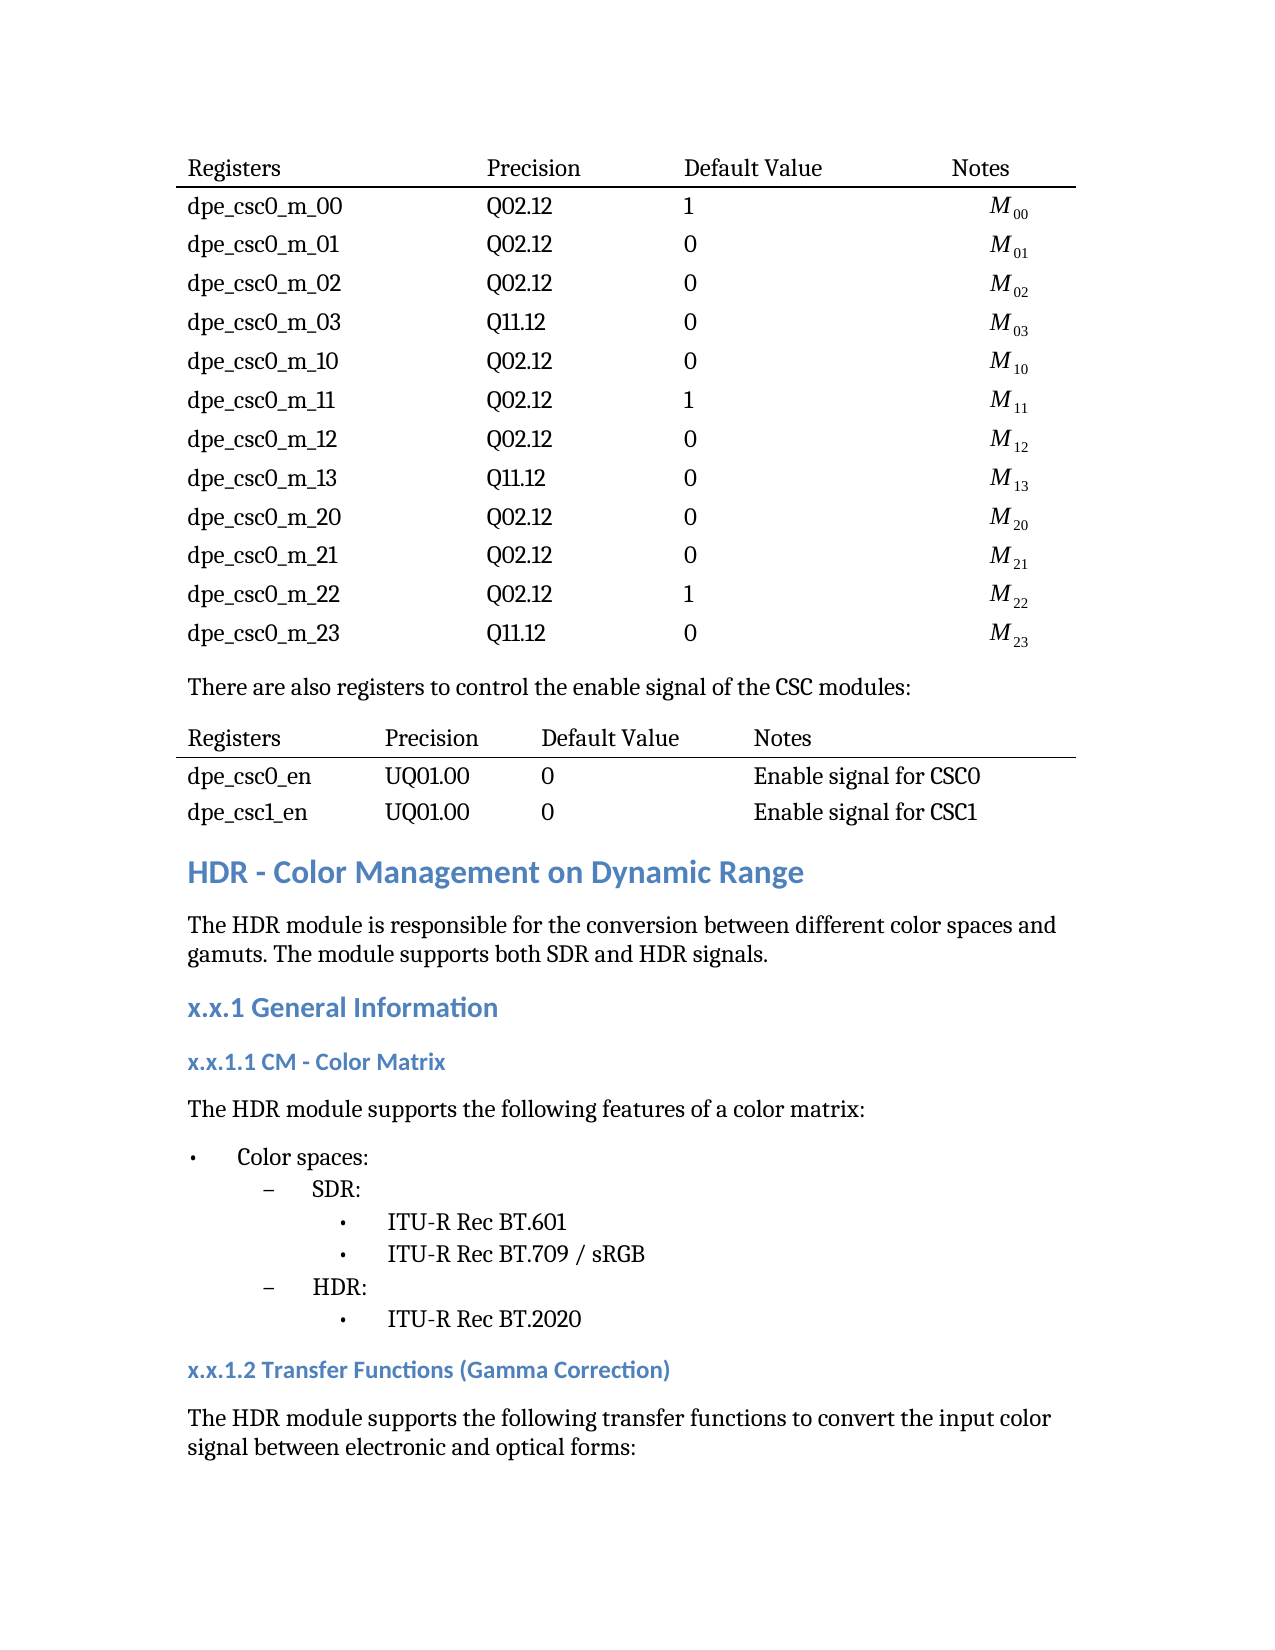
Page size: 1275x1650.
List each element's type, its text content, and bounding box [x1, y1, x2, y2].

table_cell UQ01.00 [373, 794, 530, 831]
table_cell 1 [673, 576, 940, 615]
table_cell 1 [673, 188, 940, 227]
table_header Precision [373, 720, 530, 757]
table_cell Enable signal for CSC0 [742, 758, 1076, 794]
table_cell [940, 382, 1076, 421]
table_cell [940, 304, 1076, 343]
table_cell 0 [673, 266, 940, 304]
table_cell [940, 266, 1076, 304]
table_header Default Value [530, 720, 742, 757]
table_cell dpe_csc0_m_10 [176, 343, 475, 382]
table_header Registers [176, 720, 373, 757]
table_cell dpe_csc0_m_21 [176, 538, 475, 576]
table_cell dpe_csc0_m_20 [176, 499, 475, 537]
table_cell Q02.12 [475, 382, 673, 421]
table_cell Q11.12 [475, 615, 673, 654]
table_cell Q02.12 [475, 538, 673, 576]
table_cell Q11.12 [475, 460, 673, 499]
subtitle x.x.1.2 Transfer Functions (Gamma Correction) [187, 1354, 1087, 1385]
table_cell [940, 421, 1076, 460]
text There are also registers to control the enable signal of the CSC modules: [187, 673, 1087, 702]
list ITU-R Rec BT.709 / sRGB [337, 1240, 1087, 1269]
list ITU-R Rec BT.601 [337, 1207, 1087, 1236]
table_cell [940, 499, 1076, 537]
table_cell 0 [673, 538, 940, 576]
table_cell [940, 227, 1076, 266]
table_cell 0 [530, 794, 742, 831]
table_cell UQ01.00 [373, 758, 530, 794]
table_cell dpe_csc0_m_02 [176, 266, 475, 304]
table_cell 1 [673, 382, 940, 421]
table_cell Q02.12 [475, 421, 673, 460]
subtitle HDR - Color Management on Dynamic Range [187, 851, 1087, 892]
table_cell dpe_csc0_m_12 [176, 421, 475, 460]
table_cell [940, 576, 1076, 615]
table_cell dpe_csc0_m_11 [176, 382, 475, 421]
table_cell Q02.12 [475, 343, 673, 382]
table_header Notes [742, 720, 1076, 757]
table_cell 0 [673, 421, 940, 460]
table_cell [940, 615, 1076, 654]
subtitle x.x.1.1 CM - Color Matrix [187, 1046, 1087, 1076]
table_cell 0 [673, 343, 940, 382]
table_cell dpe_csc0_m_03 [176, 304, 475, 343]
table_cell dpe_csc0_m_22 [176, 576, 475, 615]
table_cell dpe_csc0_m_00 [176, 188, 475, 227]
table_header Notes [940, 150, 1076, 186]
table_cell Q11.12 [475, 304, 673, 343]
table_cell Q02.12 [475, 227, 673, 266]
table_cell 0 [673, 615, 940, 654]
table_cell dpe_csc0_en [176, 758, 373, 794]
table_cell 0 [673, 304, 940, 343]
table_cell [940, 538, 1076, 576]
table_header Registers [176, 150, 475, 186]
table_cell dpe_csc0_m_01 [176, 227, 475, 266]
list Color spaces: [187, 1142, 1087, 1171]
table_cell [940, 343, 1076, 382]
table_cell dpe_csc0_m_23 [176, 615, 475, 654]
table_cell Q02.12 [475, 188, 673, 227]
table_cell [940, 460, 1076, 499]
text The HDR module supports the following transfer functions to convert the input color signal between electronic and optical forms: [187, 1404, 1087, 1461]
table_header Precision [475, 150, 673, 186]
table_cell 0 [673, 227, 940, 266]
table_cell Q02.12 [475, 576, 673, 615]
list SDR: [262, 1175, 1087, 1204]
table_cell 0 [673, 460, 940, 499]
table_cell dpe_csc1_en [176, 794, 373, 831]
table_cell Q02.12 [475, 499, 673, 537]
subtitle x.x.1 General Information [187, 989, 1087, 1025]
table_cell dpe_csc0_m_13 [176, 460, 475, 499]
list HDR: [262, 1272, 1087, 1301]
table_header Default Value [673, 150, 940, 186]
table_cell 0 [673, 499, 940, 537]
text The HDR module supports the following features of a color matrix: [187, 1095, 1087, 1124]
table_cell Q02.12 [475, 266, 673, 304]
table_cell [940, 188, 1076, 227]
list ITU-R Rec BT.2020 [337, 1305, 1087, 1334]
text The HDR module is responsible for the conversion between different color spaces and gamuts. The module supports both SDR and HDR signals. [187, 911, 1087, 968]
table_cell 0 [530, 758, 742, 794]
table_cell Enable signal for CSC1 [742, 794, 1076, 831]
